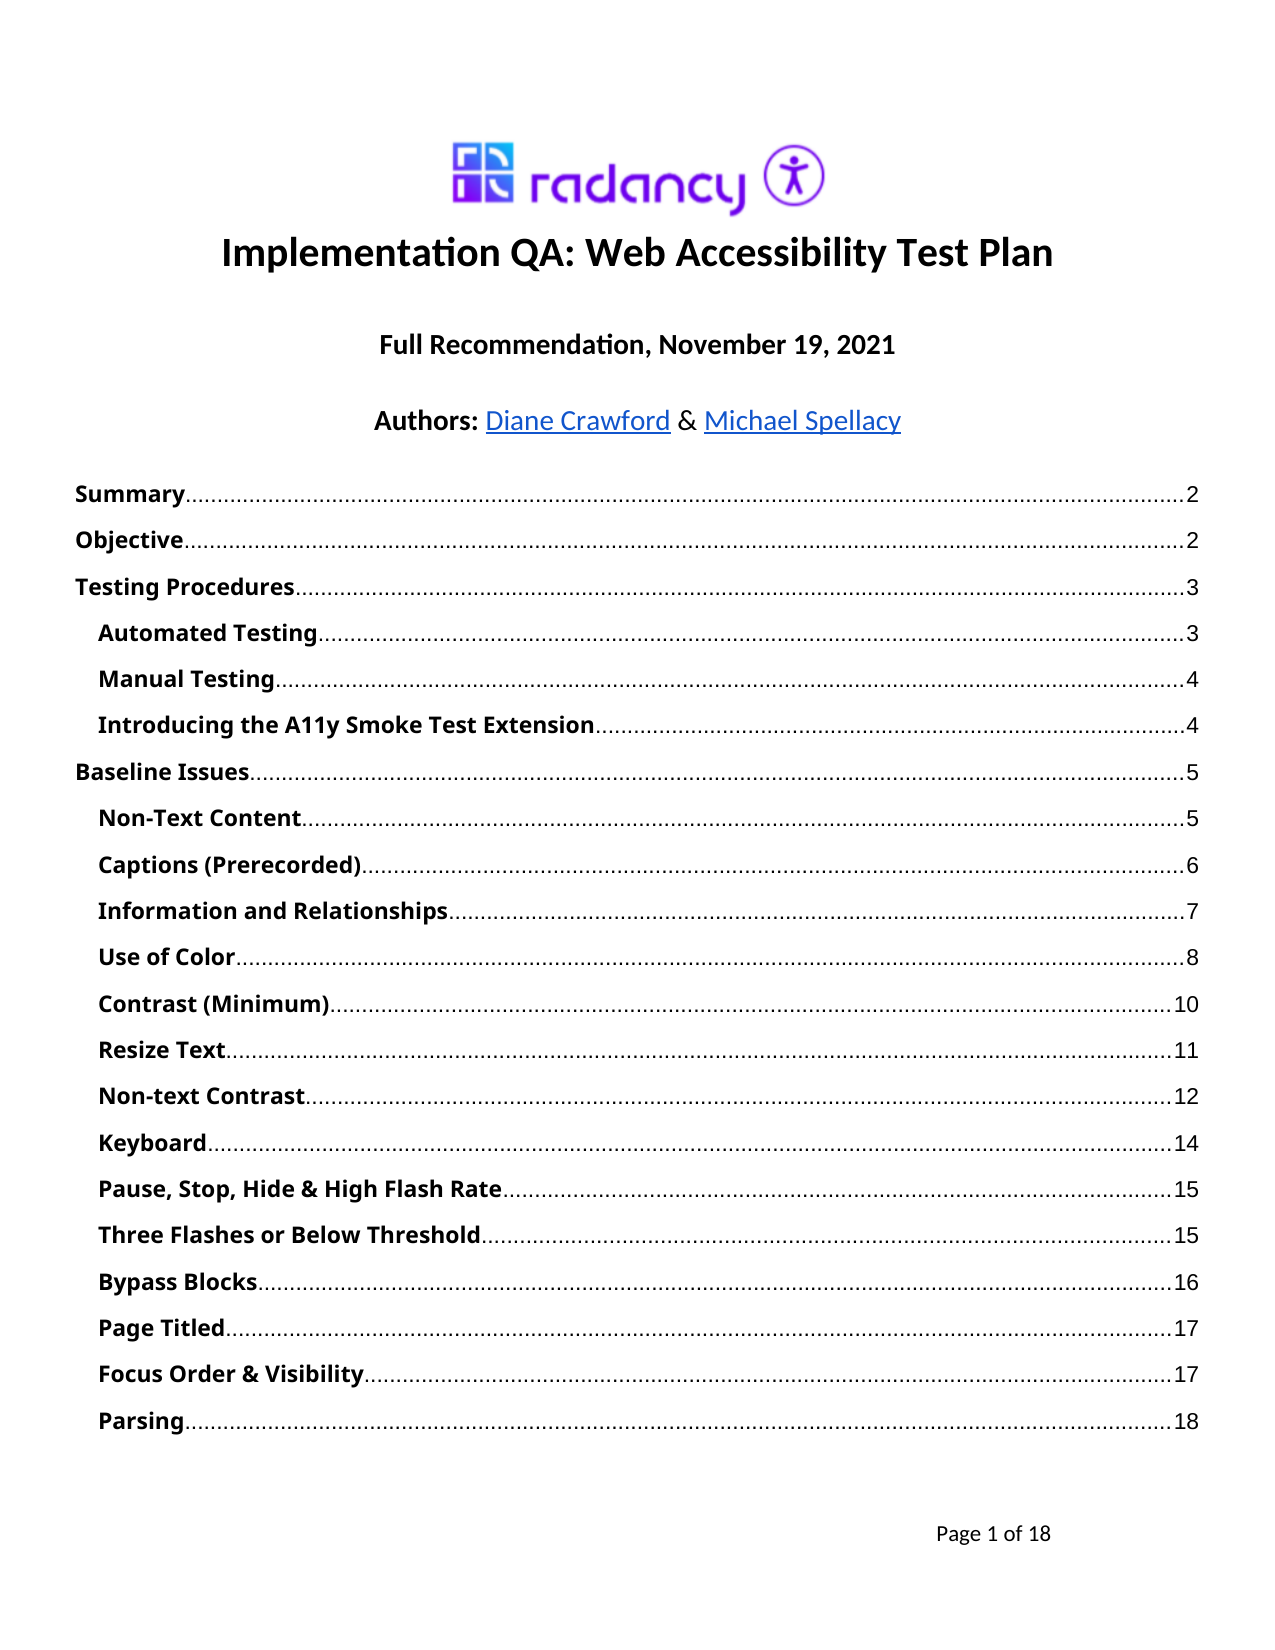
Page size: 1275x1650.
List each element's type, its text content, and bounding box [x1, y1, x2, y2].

picture [443, 131, 832, 223]
text Authors: Diane Crawford & Michael Spellacy [75, 402, 1200, 437]
text Full Recommendation, November 19, 2021 [75, 326, 1200, 361]
text Implementation QA: Web Accessibility Test Plan [75, 226, 1200, 277]
